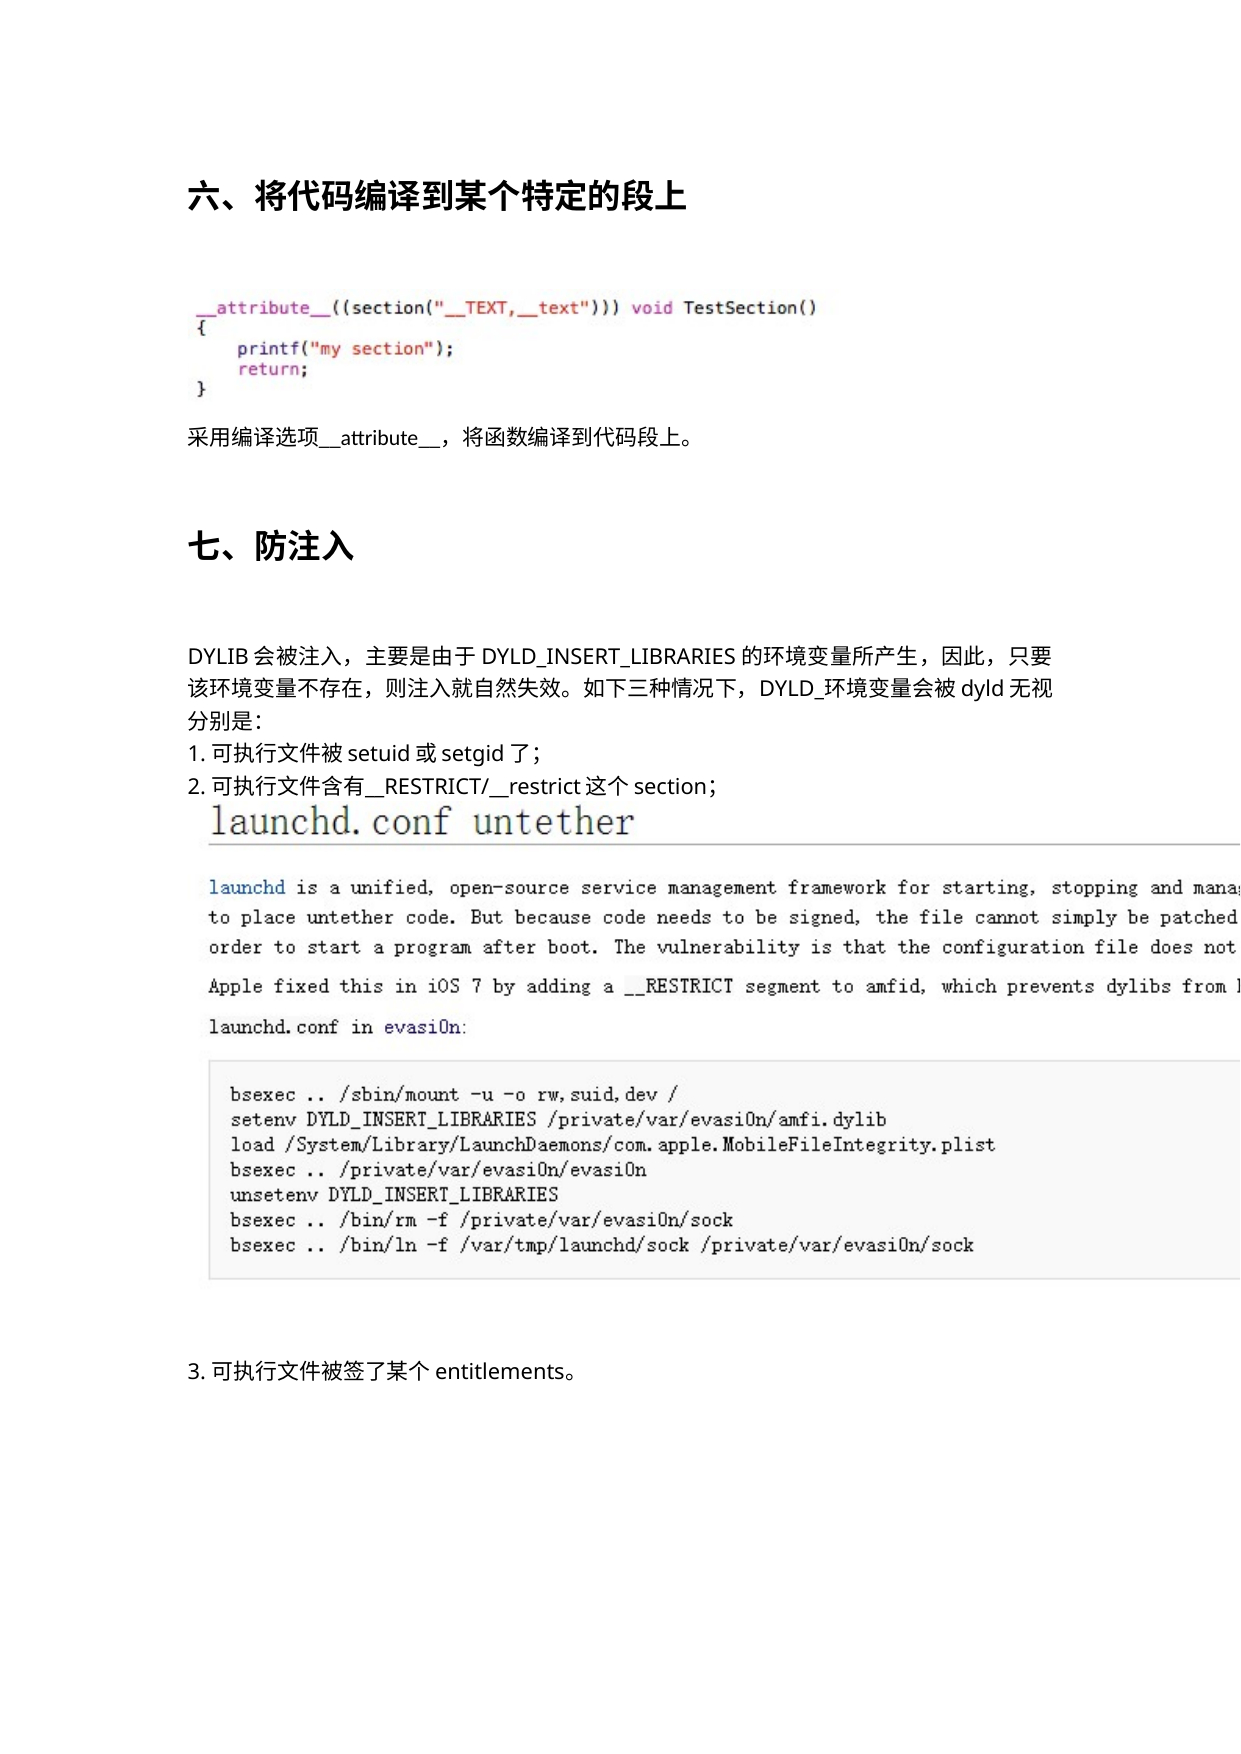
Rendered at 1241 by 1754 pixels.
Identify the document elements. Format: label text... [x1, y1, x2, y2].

text DYLIB会被注入，主要是由于DYLD_INSERT_LIBRARIES的环境变量所产生，因此，只要该环境变量不存在，则注入就自然失效。如下三种情况下，DYLD_环境变量会被dyld无视，分别是： 1. 可执行文件被setuid或setgid了； 2. 可执行文件含有__RESTRICT/__restrict这个section； [187, 638, 1053, 801]
picture [187, 289, 851, 405]
subtitle 七、防注入 [187, 511, 1053, 576]
subtitle 六、将代码编译到某个特定的段上 [187, 162, 1053, 227]
text 采用编译选项__attribute__，将函数编译到代码段上。 [187, 419, 1053, 452]
text 3. 可执行文件被签了某个entitlements。 [187, 1321, 1053, 1386]
picture [187, 801, 1241, 1294]
